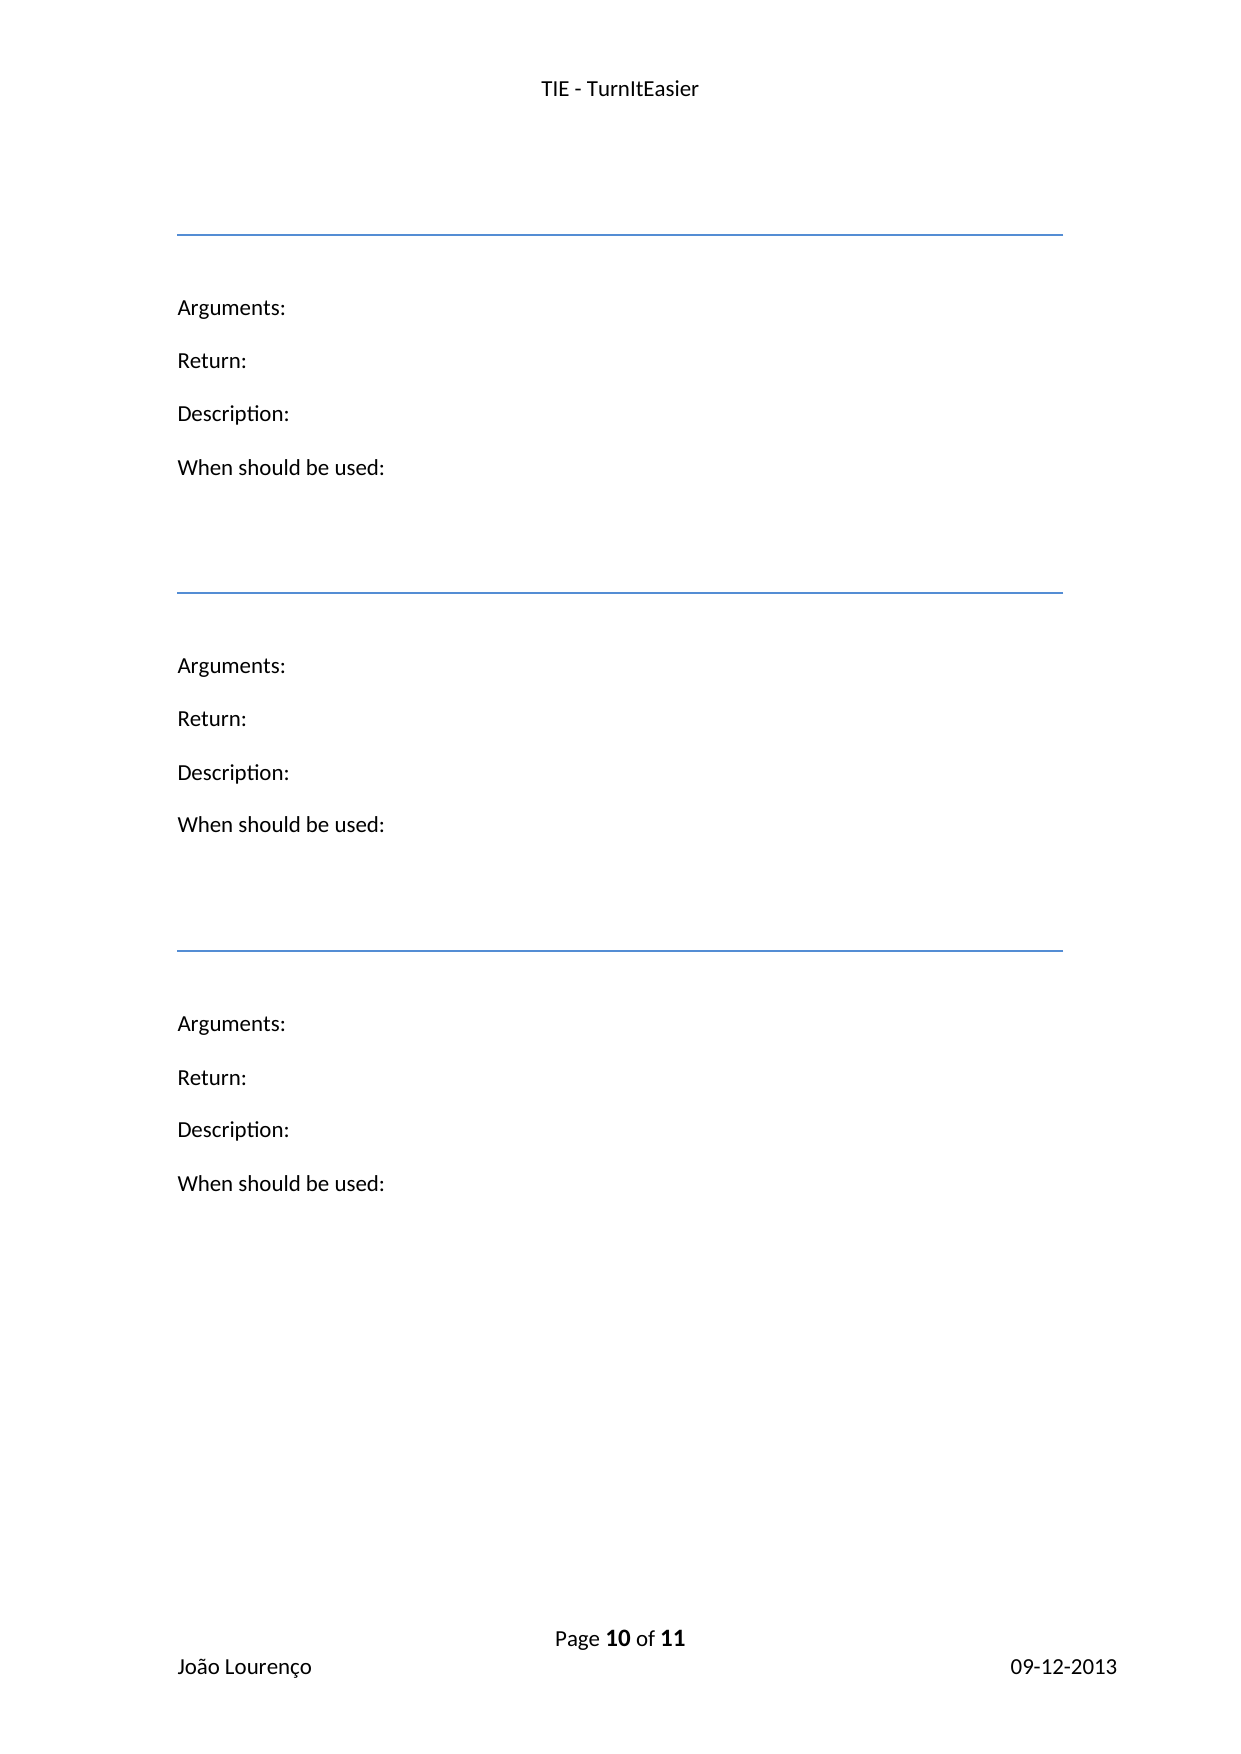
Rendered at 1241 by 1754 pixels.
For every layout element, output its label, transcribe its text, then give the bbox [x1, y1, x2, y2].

text Return: [177, 347, 1063, 374]
text Description: [177, 1116, 1063, 1144]
text Description: [177, 758, 1063, 786]
text Arguments: [177, 1009, 1063, 1038]
text Return: [177, 704, 1063, 733]
text Return: [177, 1063, 1063, 1091]
text When should be used: [177, 811, 1063, 839]
text When should be used: [177, 1169, 1063, 1197]
text Arguments: [177, 652, 1063, 679]
text When should be used: [177, 453, 1063, 481]
text Arguments: [177, 293, 1063, 322]
text Description: [177, 399, 1063, 428]
